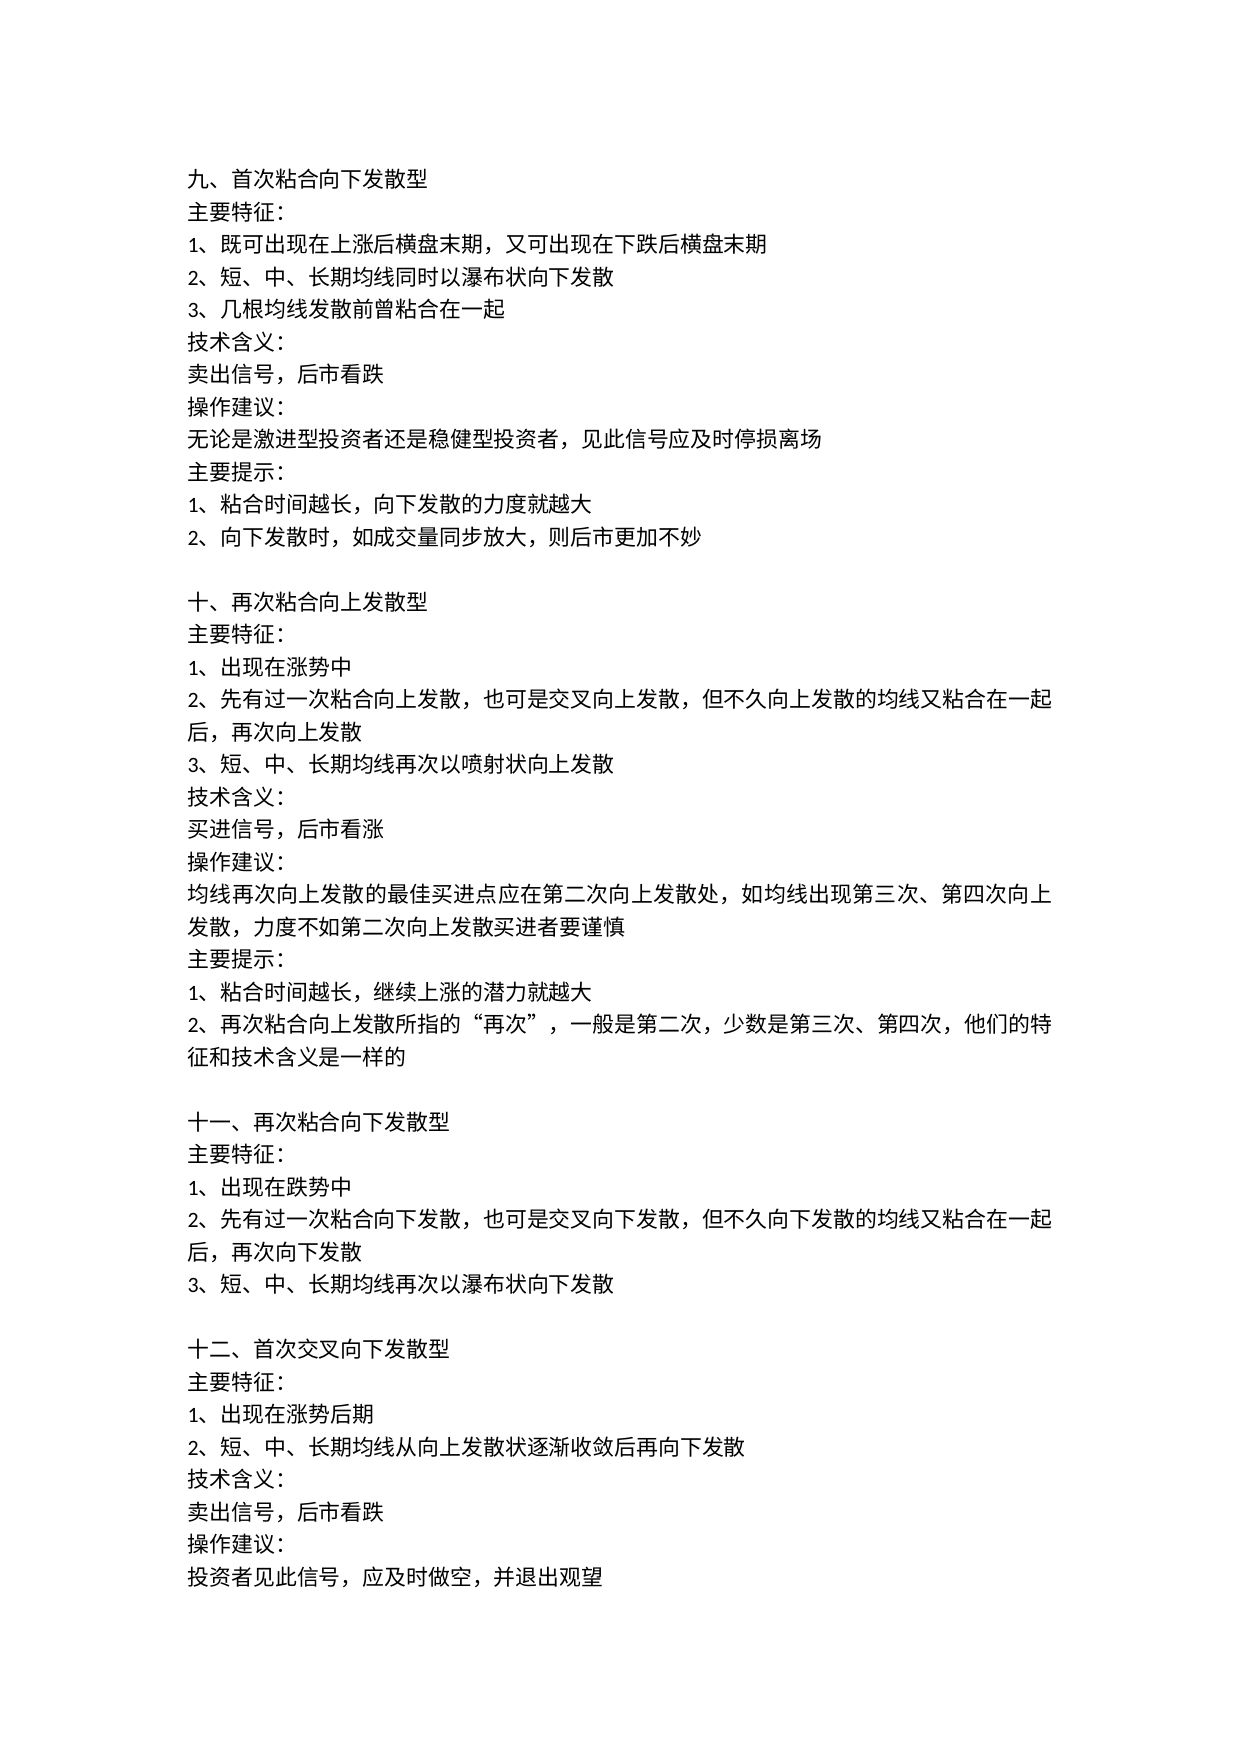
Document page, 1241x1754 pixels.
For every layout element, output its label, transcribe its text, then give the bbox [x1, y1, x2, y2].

text 1、既可出现在上涨后横盘末期，又可出现在下跌后横盘末期 [187, 227, 1053, 259]
text 十二、首次交叉向下发散型 [187, 1332, 1053, 1364]
text 技术含义： [187, 324, 1053, 357]
text 1、出现在涨势后期 [187, 1397, 1053, 1429]
text 十一、再次粘合向下发散型 [187, 1104, 1053, 1137]
text 2、再次粘合向上发散所指的“再次”，一般是第二次，少数是第三次、第四次，他们的特征和技术含义是一样的 [187, 1007, 1053, 1072]
text 均线再次向上发散的最佳买进点应在第二次向上发散处，如均线出现第三次、第四次向上发散，力度不如第二次向上发散买进者要谨慎 [187, 877, 1053, 942]
text 3、短、中、长期均线再次以瀑布状向下发散 [187, 1267, 1053, 1299]
text 主要特征： [187, 1137, 1053, 1169]
text 2、先有过一次粘合向上发散，也可是交叉向上发散，但不久向上发散的均线又粘合在一起后，再次向上发散 [187, 682, 1053, 747]
text 技术含义： [187, 1462, 1053, 1494]
text 2、先有过一次粘合向下发散，也可是交叉向下发散，但不久向下发散的均线又粘合在一起后，再次向下发散 [187, 1202, 1053, 1267]
text 3、几根均线发散前曾粘合在一起 [187, 292, 1053, 324]
text 操作建议： [187, 1527, 1053, 1559]
text 2、短、中、长期均线从向上发散状逐渐收敛后再向下发散 [187, 1429, 1053, 1462]
text 主要特征： [187, 194, 1053, 227]
text 主要提示： [187, 454, 1053, 487]
text 买进信号，后市看涨 [187, 812, 1053, 844]
text 技术含义： [187, 779, 1053, 812]
text 十、再次粘合向上发散型 [187, 584, 1053, 617]
text 九、首次粘合向下发散型 [187, 162, 1053, 194]
text 1、粘合时间越长，继续上涨的潜力就越大 [187, 974, 1053, 1007]
text 主要提示： [187, 942, 1053, 974]
text 主要特征： [187, 617, 1053, 649]
text 操作建议： [187, 844, 1053, 877]
text 主要特征： [187, 1364, 1053, 1397]
text 1、粘合时间越长，向下发散的力度就越大 [187, 487, 1053, 519]
text 操作建议： [187, 389, 1053, 422]
text 卖出信号，后市看跌 [187, 1494, 1053, 1527]
text 3、短、中、长期均线再次以喷射状向上发散 [187, 747, 1053, 779]
text 1、出现在跌势中 [187, 1169, 1053, 1202]
text 无论是激进型投资者还是稳健型投资者，见此信号应及时停损离场 [187, 422, 1053, 454]
text 1、出现在涨势中 [187, 649, 1053, 682]
text 投资者见此信号，应及时做空，并退出观望 [187, 1559, 1053, 1592]
text 卖出信号，后市看跌 [187, 357, 1053, 389]
text 2、短、中、长期均线同时以瀑布状向下发散 [187, 259, 1053, 292]
text 2、向下发散时，如成交量同步放大，则后市更加不妙 [187, 519, 1053, 552]
